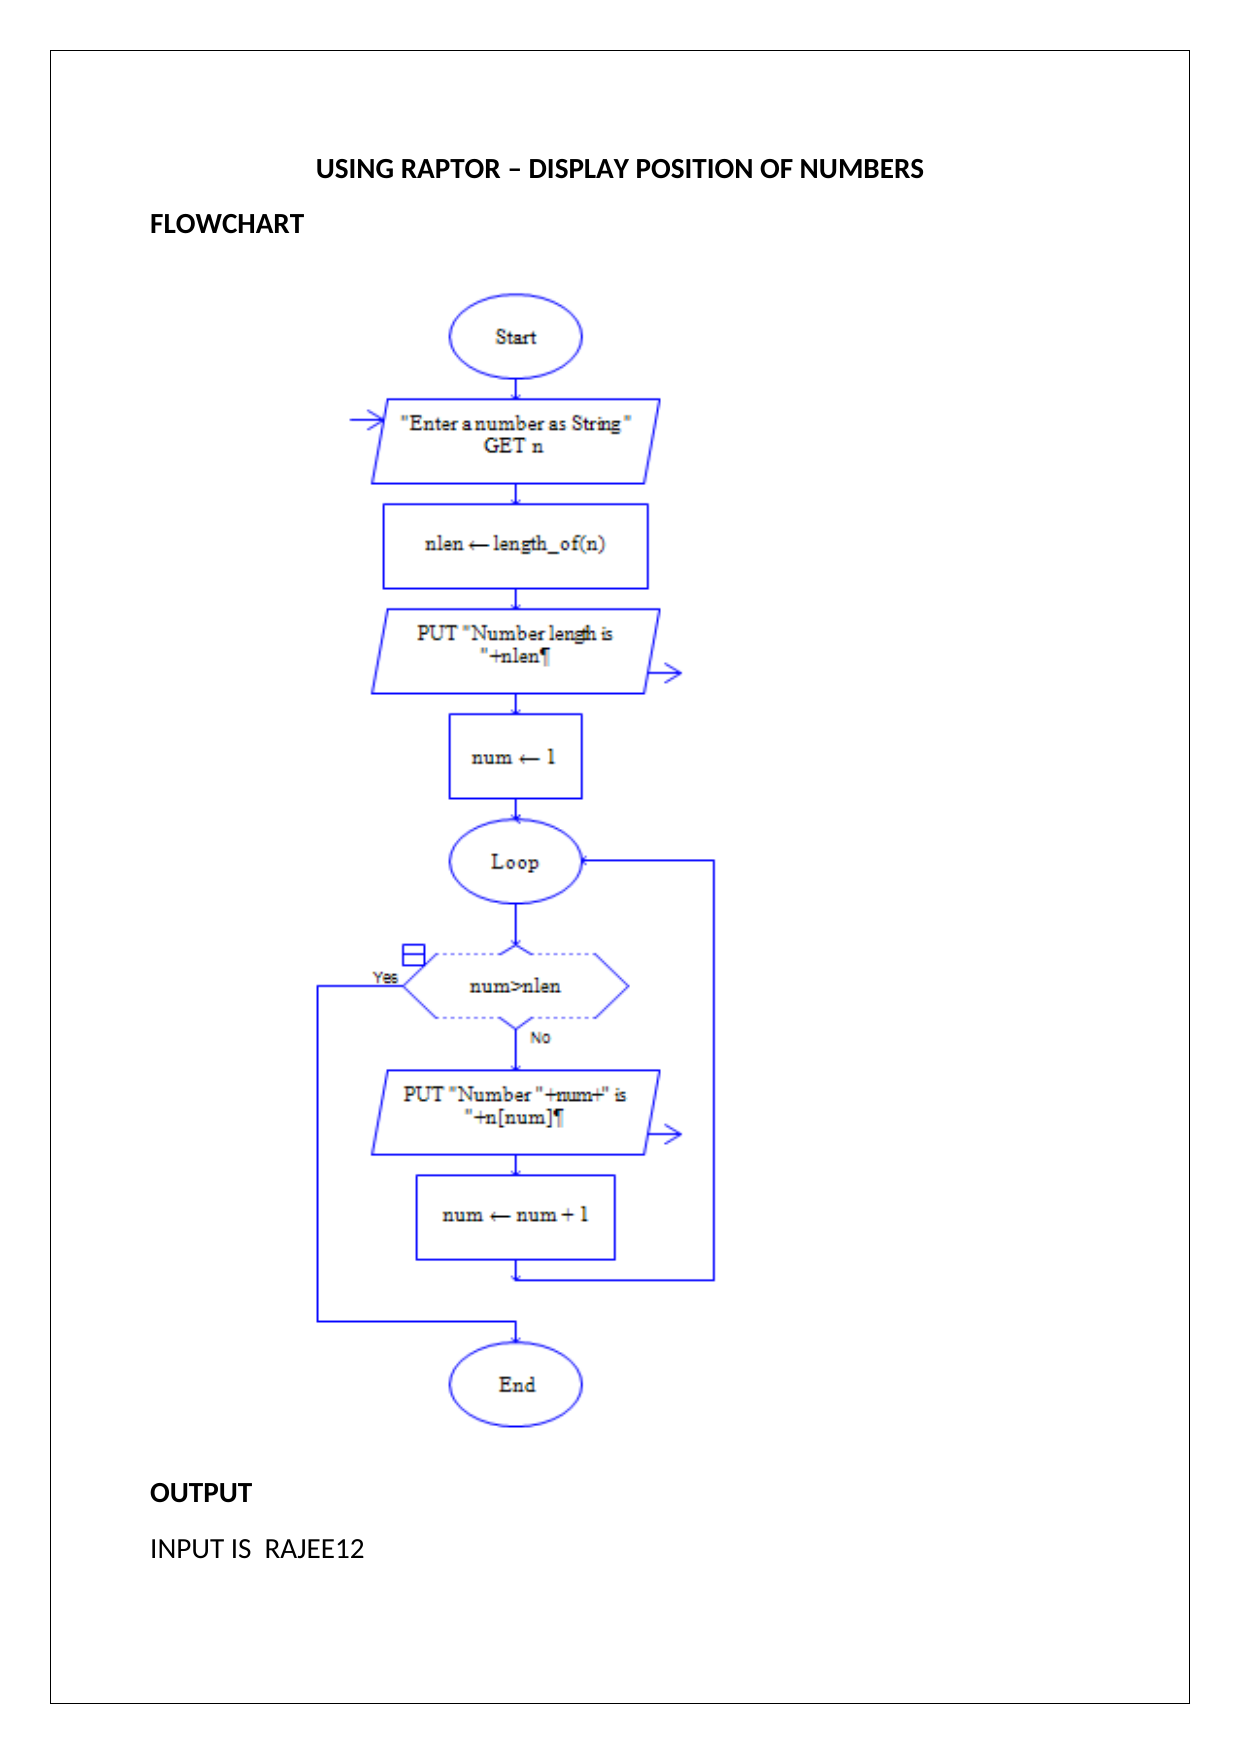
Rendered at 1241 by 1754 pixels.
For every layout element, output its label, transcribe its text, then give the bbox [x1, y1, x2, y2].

text INPUT IS RAJEE12 [150, 1530, 1090, 1565]
text FLOWCHART [150, 205, 1090, 241]
text OUTPUT [150, 1474, 1090, 1510]
picture [150, 260, 1032, 1456]
text USING RAPTOR – DISPLAY POSITION OF NUMBERS [150, 150, 1090, 186]
